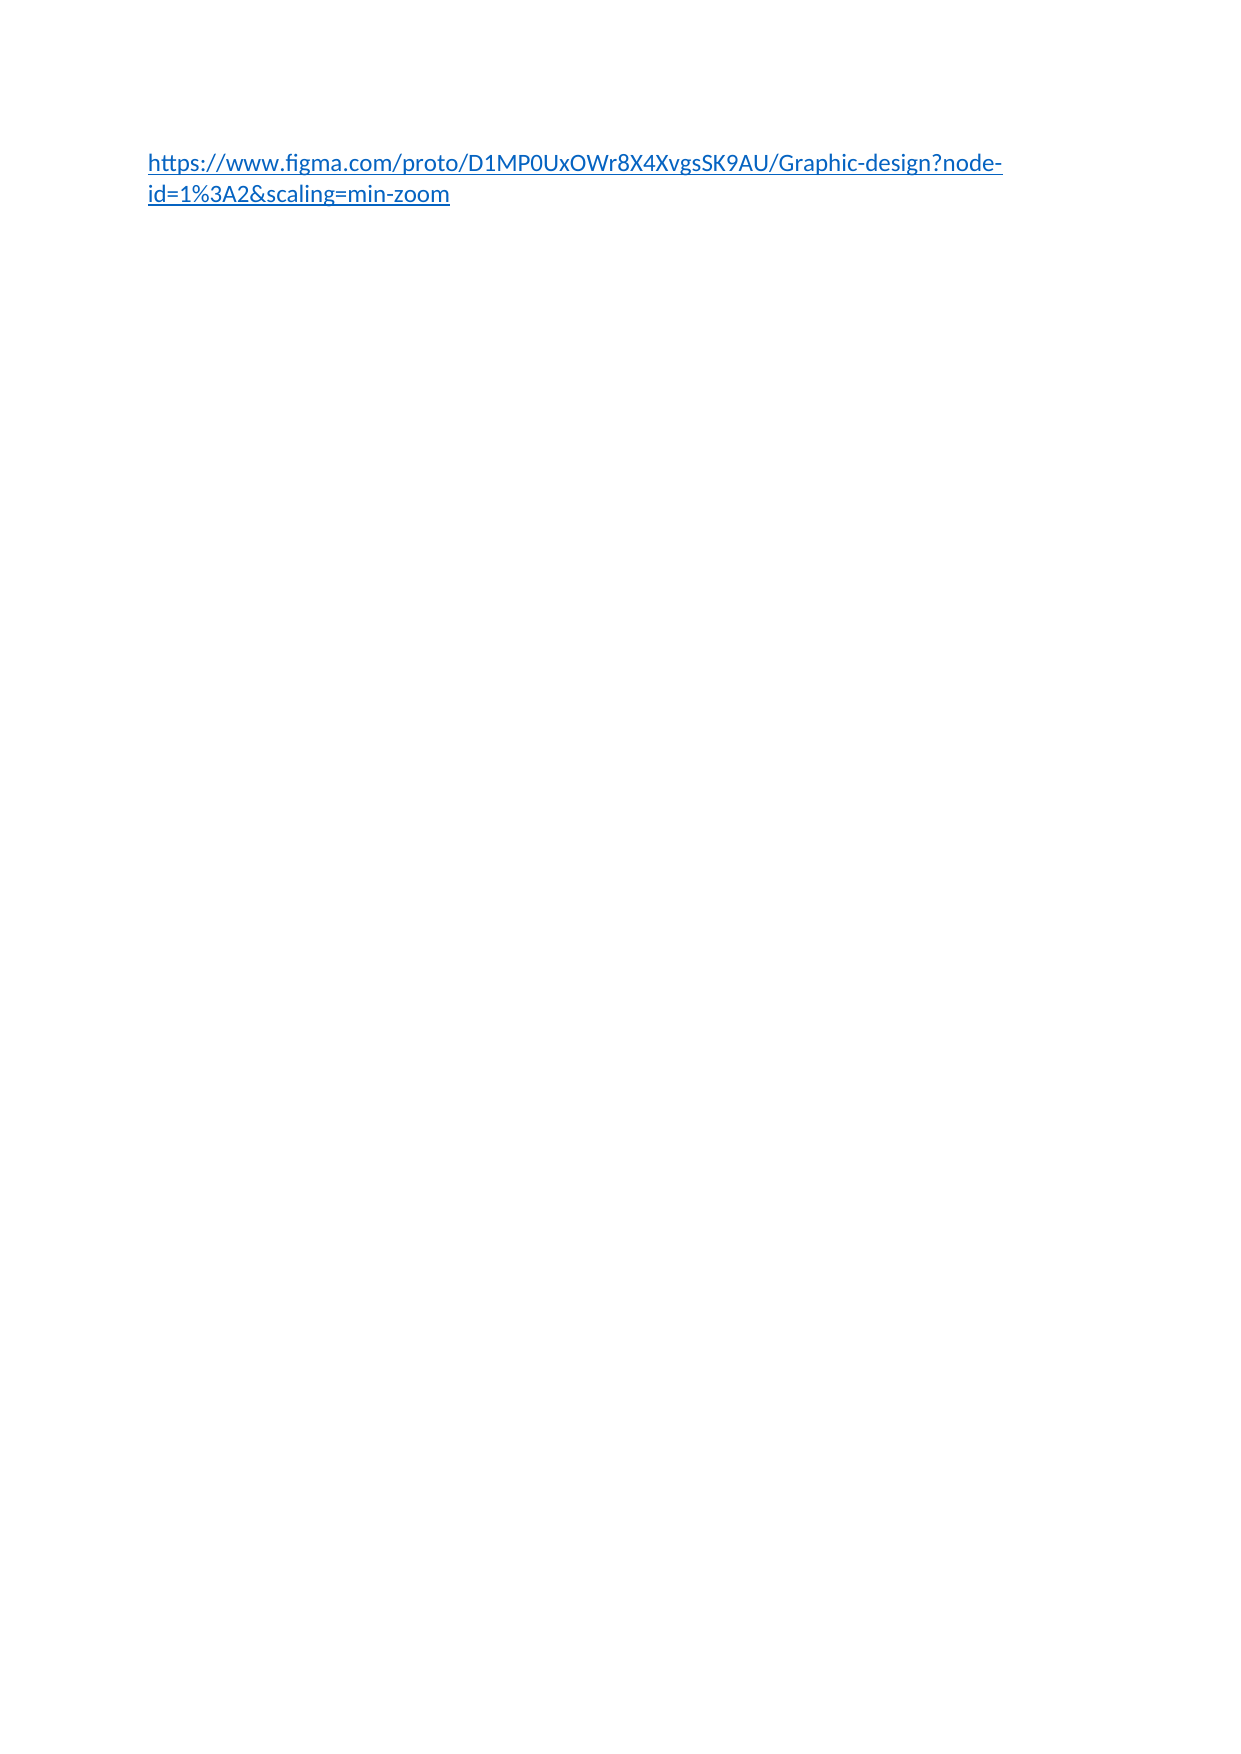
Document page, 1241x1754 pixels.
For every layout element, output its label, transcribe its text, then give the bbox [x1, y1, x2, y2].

text https://www.figma.com/proto/D1MP0UxOWr8X4XvgsSK9AU/Graphic-design?node-id=1%3A2&scaling=min-zoom [148, 148, 1093, 209]
